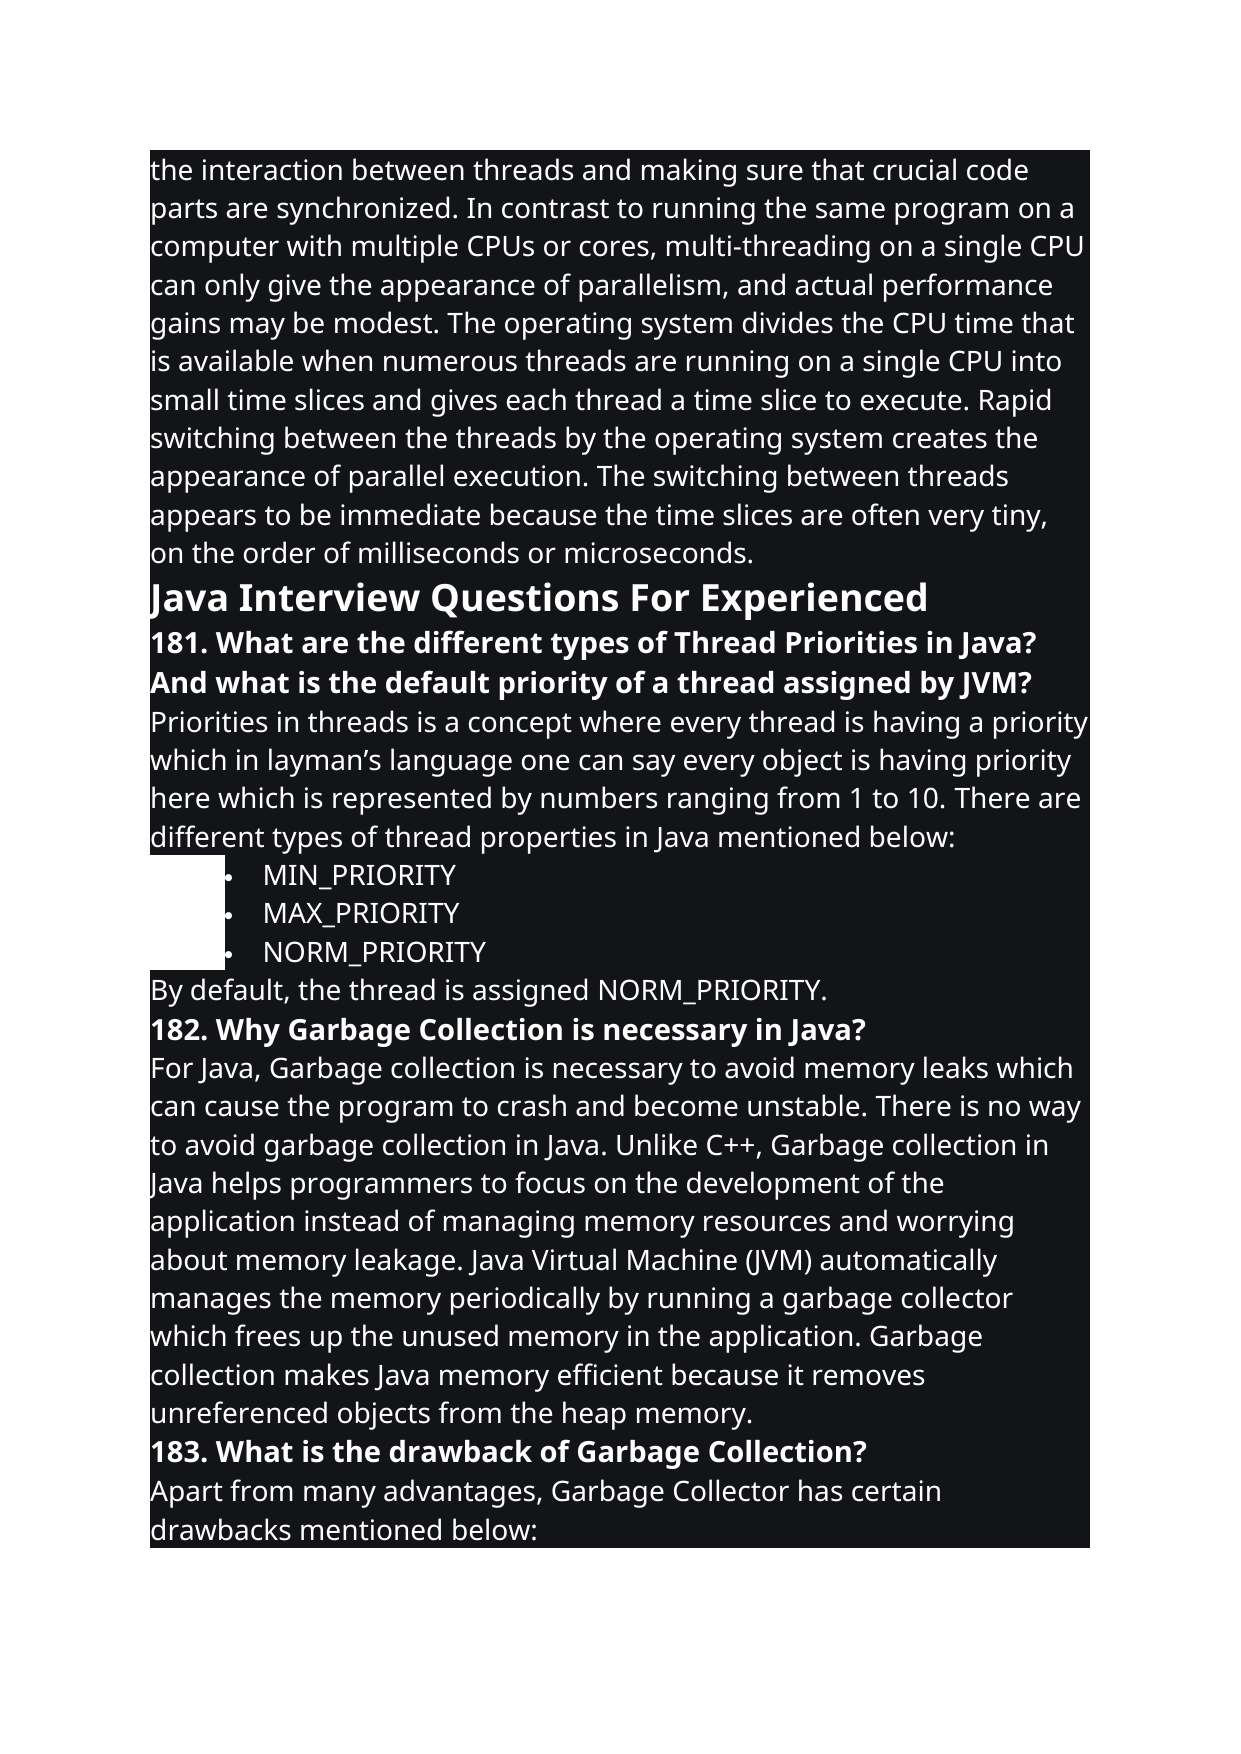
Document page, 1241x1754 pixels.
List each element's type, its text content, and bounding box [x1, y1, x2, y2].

text Priorities in threads is a concept where every thread is having a priority which in layman’s language one can say every object is having priority here which is represented by numbers ranging from 1 to 10. There are different types of thread properties in Java mentioned below: [150, 702, 1090, 855]
text By default, the thread is assigned NORM_PRIORITY. [150, 970, 1090, 1009]
list MIN_PRIORITY [225, 855, 1090, 894]
list NORM_PRIORITY [225, 932, 1090, 970]
text Apart from many advantages, Garbage Collector has certain drawbacks mentioned below: [150, 1471, 1090, 1548]
text 183. What is the drawback of Garbage Collection? [150, 1432, 1090, 1471]
text 182. Why Garbage Collection is necessary in Java? [150, 1009, 1090, 1048]
text 181. What are the different types of Thread Priorities in Java? And what is the default priority of a thread assigned by JVM? [150, 623, 1090, 702]
text Java Interview Questions For Experienced [150, 572, 1090, 623]
text For Java, Garbage collection is necessary to avoid memory leaks which can cause the program to crash and become unstable. There is no way to avoid garbage collection in Java. Unlike C++, Garbage collection in Java helps programmers to focus on the development of the application instead of managing memory resources and worrying about memory leakage. Java Virtual Machine (JVM) automatically manages the memory periodically by running a garbage collector which frees up the unused memory in the application. Garbage collection makes Java memory efficient because it removes unreferenced objects from the heap memory. [150, 1048, 1090, 1432]
list MAX_PRIORITY [225, 894, 1090, 932]
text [150, 150, 1090, 572]
